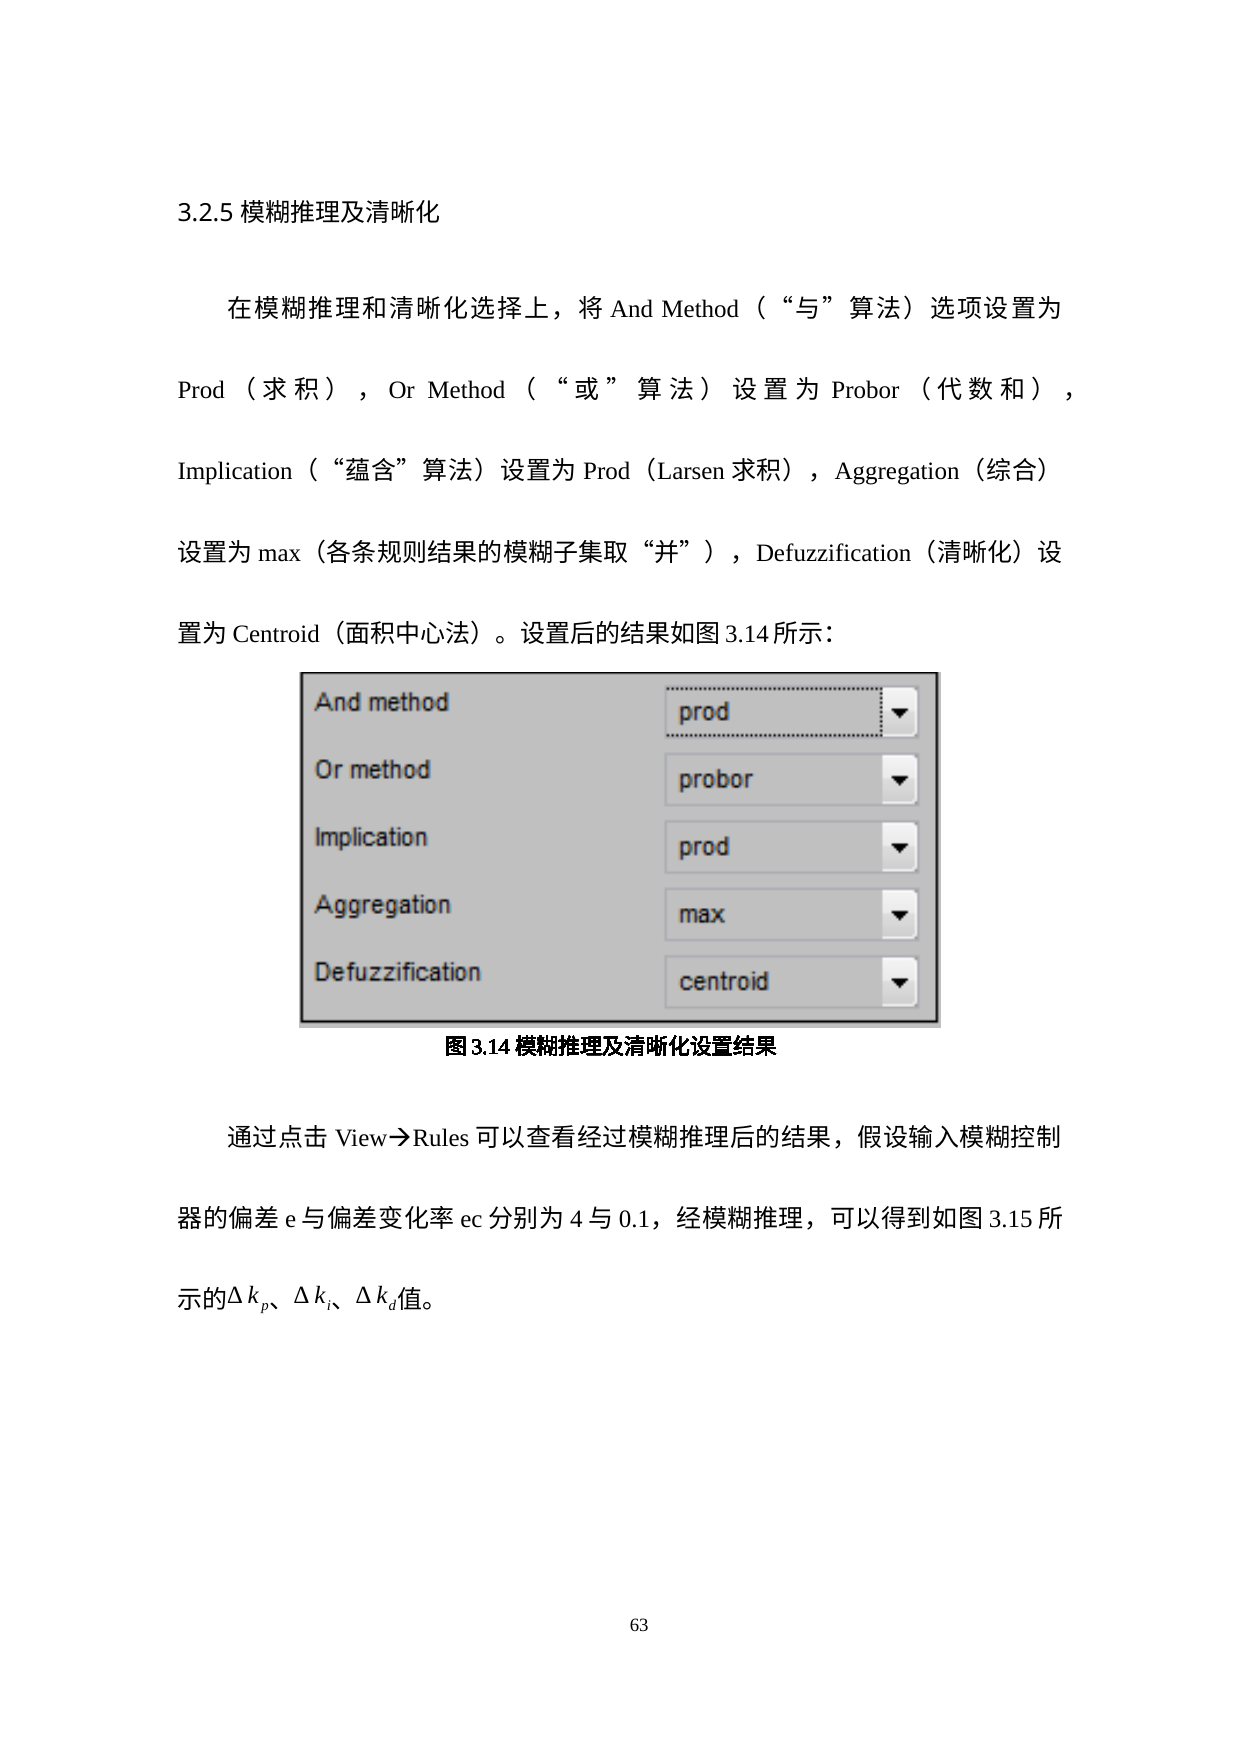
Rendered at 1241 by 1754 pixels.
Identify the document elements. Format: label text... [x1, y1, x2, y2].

text 通过点击ViewRules可以查看经过模糊推理后的结果，假设输入模糊控制器的偏差e与偏差变化率ec分别为4与0.1，经模糊推理，可以得到如图3.15所示的、、值。 [177, 1103, 1063, 1330]
picture [299, 672, 941, 1028]
text 在模糊推理和清晰化选择上，将And Method（“与”算法）选项设置为Prod（求积），Or Method（“或”算法）设置为Probor（代数和），Implication（“蕴含”算法）设置为Prod（Larsen求积），Aggregation（综合）设置为max（各条规则结果的模糊子集取“并”），Defuzzification（清晰化）设置为Centroid（面积中心法）。设置后的结果如图3.14所示： [177, 274, 1063, 664]
subtitle 3.2.5 模糊推理及清晰化 [177, 178, 1063, 243]
